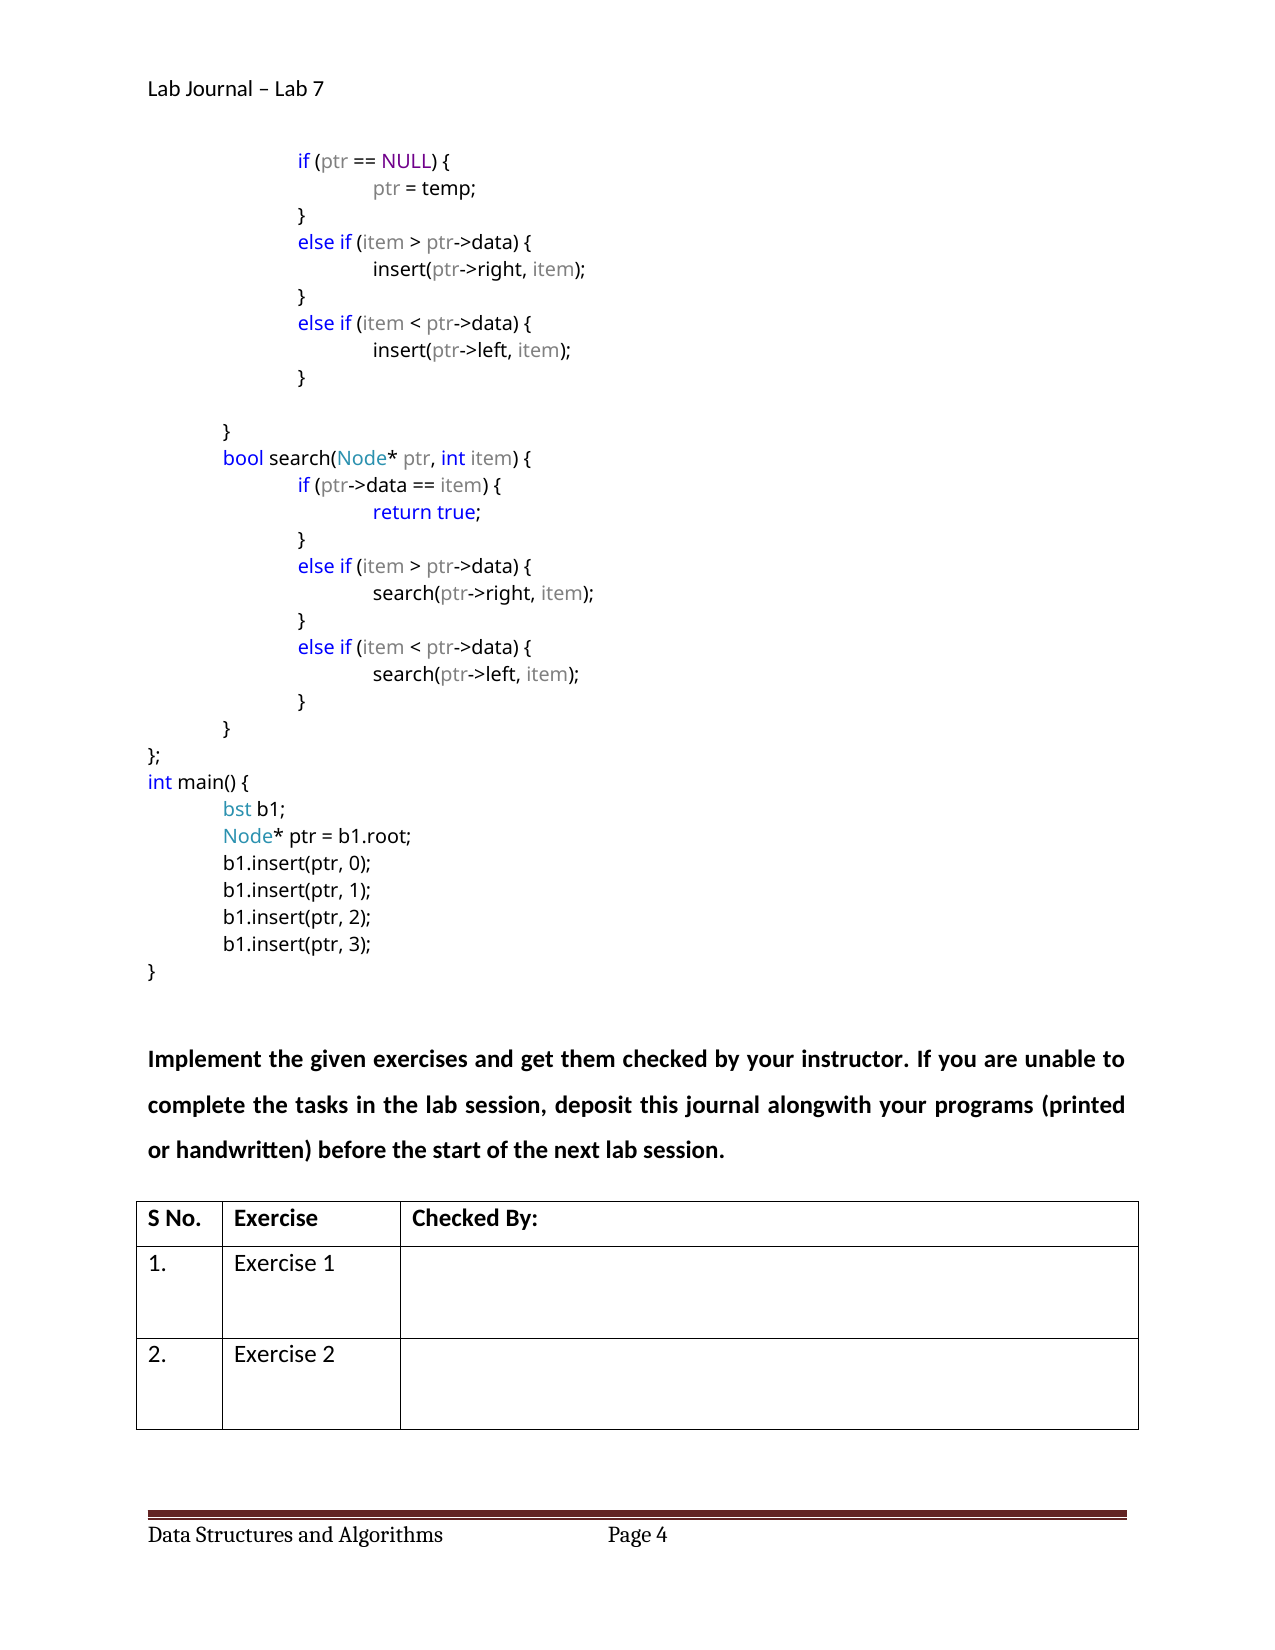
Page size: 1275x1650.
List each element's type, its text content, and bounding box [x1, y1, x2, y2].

text } [148, 714, 1127, 741]
text int main() { [148, 768, 1127, 795]
text }; [148, 741, 1127, 768]
text insert(ptr->right, item); [148, 256, 1127, 282]
text b1.insert(ptr, 3); [148, 930, 1127, 957]
table_cell Exercise 2 [223, 1339, 400, 1429]
table_cell [401, 1247, 1138, 1337]
text insert(ptr->left, item); [148, 336, 1127, 363]
text Node* ptr = b1.root; [148, 822, 1127, 849]
text if (ptr == NULL) { [148, 148, 1127, 174]
table_cell [401, 1339, 1138, 1429]
text search(ptr->right, item); [148, 579, 1127, 606]
text ptr = temp; [148, 174, 1127, 202]
table_cell Exercise 1 [223, 1247, 400, 1337]
text b1.insert(ptr, 1); [148, 876, 1127, 903]
table_header Exercise [223, 1202, 400, 1246]
text } [148, 606, 1127, 633]
text if (ptr->data == item) { [148, 471, 1127, 498]
text else if (item < ptr->data) { [148, 633, 1127, 660]
table_header Checked By: [401, 1202, 1138, 1246]
text bst b1; [148, 795, 1127, 822]
text } [148, 202, 1127, 228]
text b1.insert(ptr, 0); [148, 849, 1127, 876]
text bool search(Node* ptr, int item) { [148, 444, 1127, 471]
text } [148, 957, 1127, 984]
text return true; [148, 498, 1127, 525]
text } [148, 525, 1127, 552]
table_cell 2. [137, 1339, 222, 1429]
table_cell 1. [137, 1247, 222, 1337]
text search(ptr->left, item); [148, 660, 1127, 687]
table_header S No. [137, 1202, 222, 1246]
text else if (item < ptr->data) { [148, 309, 1127, 336]
text else if (item > ptr->data) { [148, 552, 1127, 579]
text Implement the given exercises and get them checked by your instructor. If you are unable to complete the tasks in the lab session, deposit this journal alongwith your programs (printed or handwritten) before the start of the next lab session. [148, 1043, 1127, 1165]
text } [148, 363, 1127, 390]
text } [148, 687, 1127, 714]
text } [148, 282, 1127, 309]
text b1.insert(ptr, 2); [148, 903, 1127, 930]
text else if (item > ptr->data) { [148, 228, 1127, 256]
text } [148, 417, 1127, 444]
